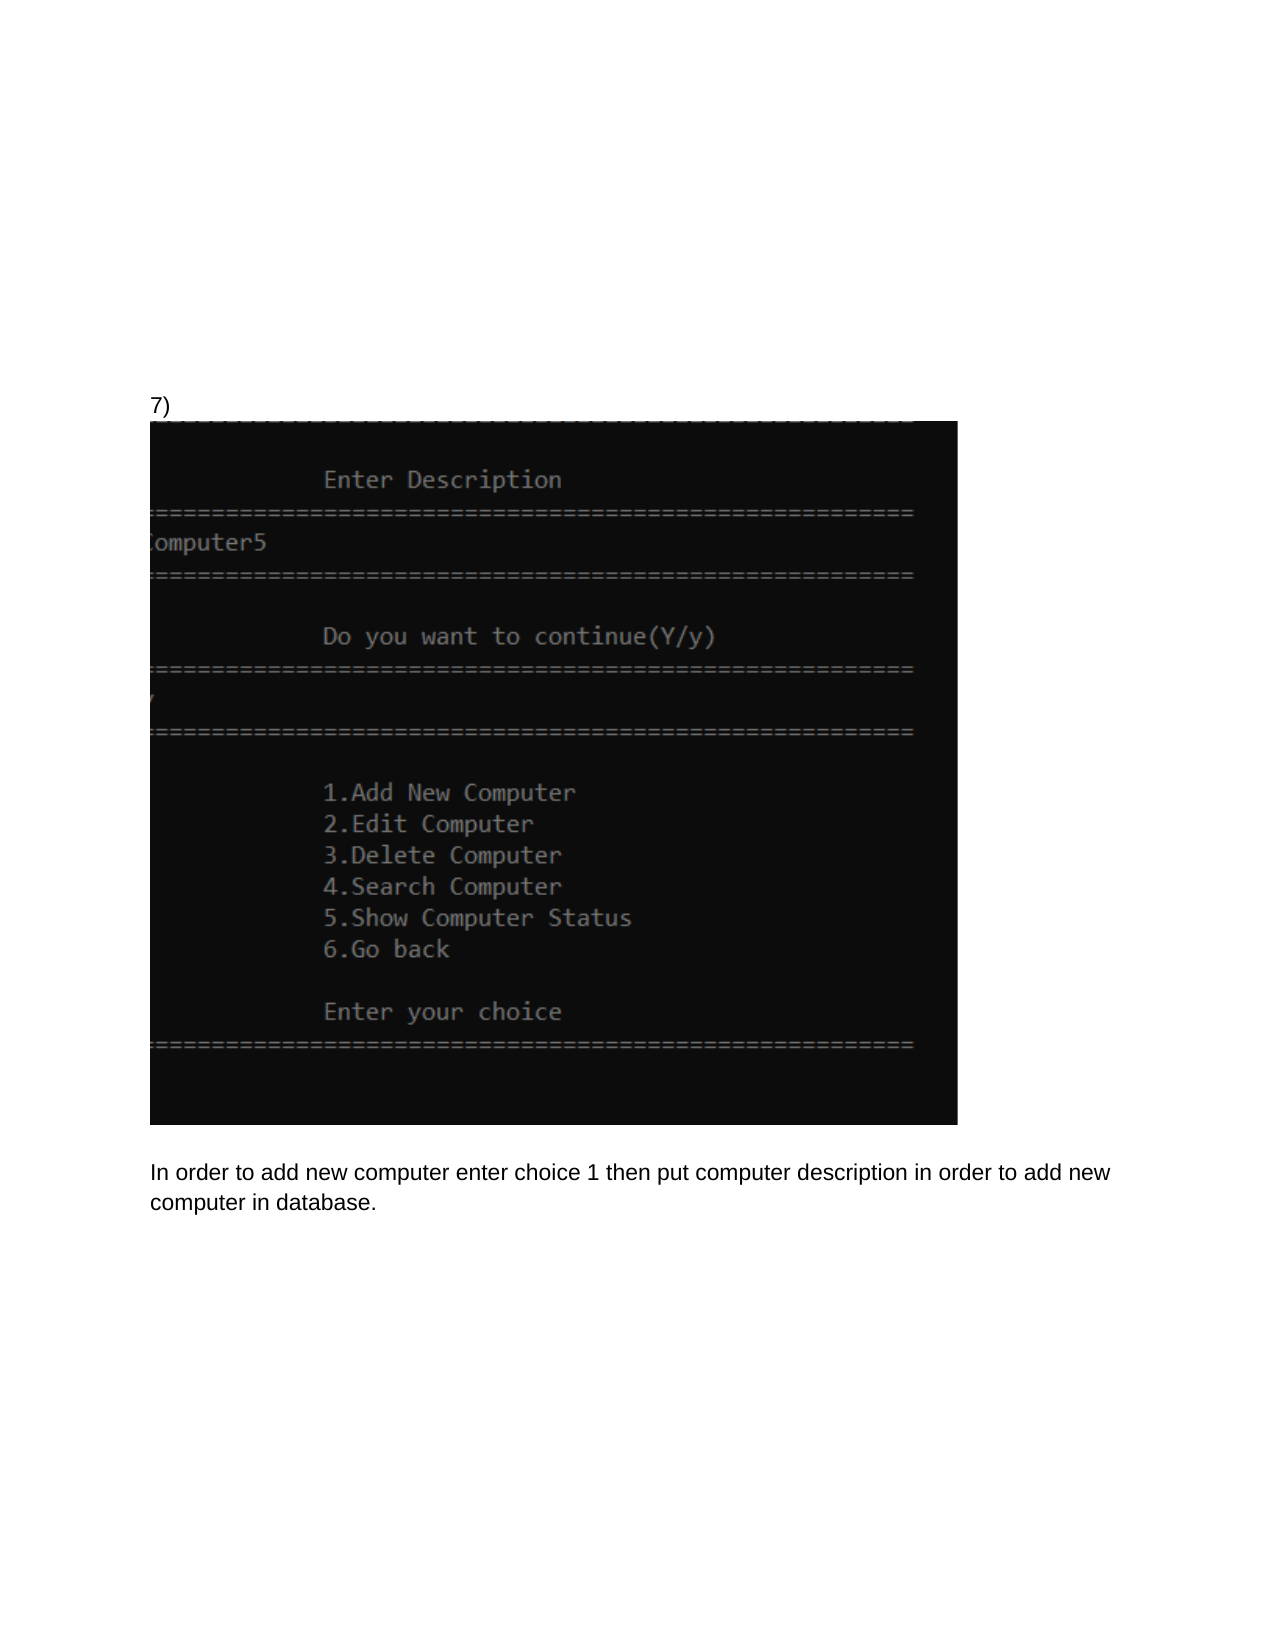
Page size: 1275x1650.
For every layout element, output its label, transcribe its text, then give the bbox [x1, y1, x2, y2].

text 7) [150, 392, 1125, 418]
text In order to add new computer enter choice 1 then put computer description in order to add new computer in database. [150, 1159, 1125, 1216]
picture [150, 421, 958, 1125]
